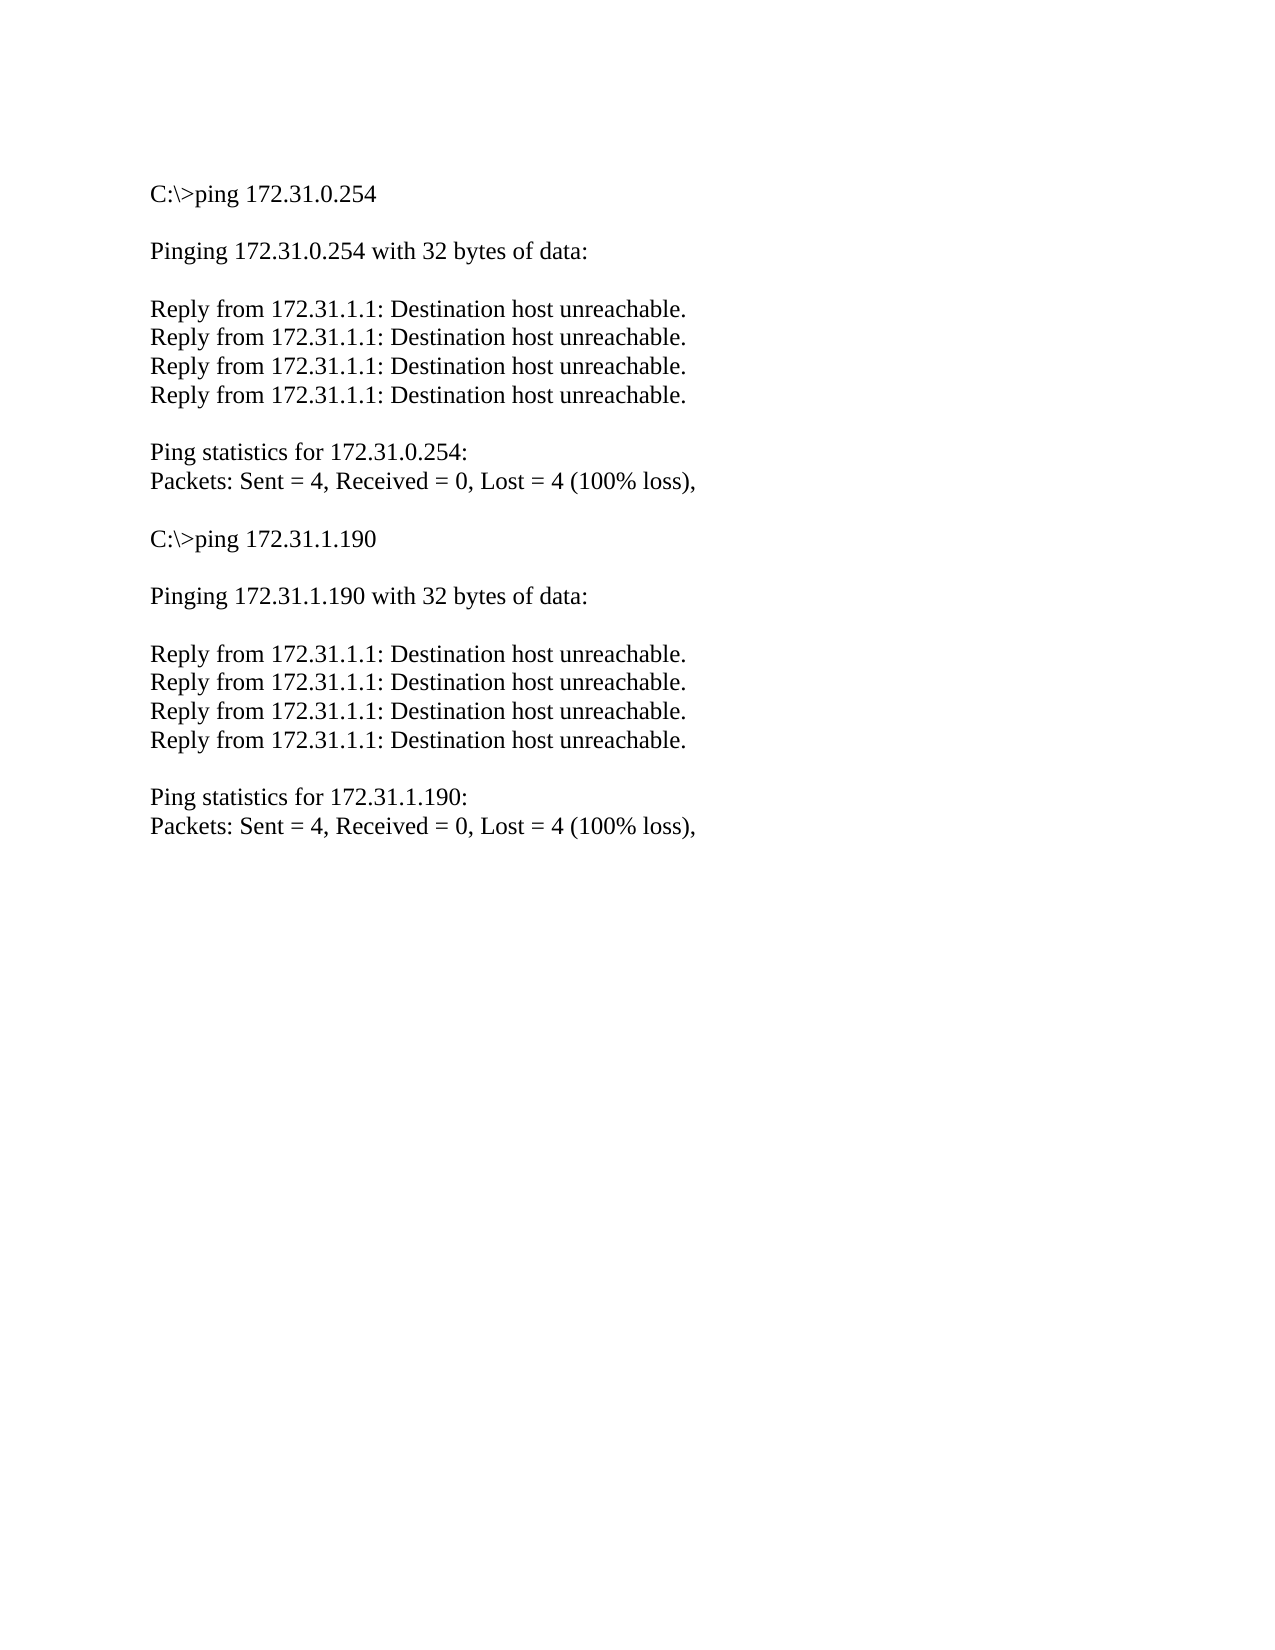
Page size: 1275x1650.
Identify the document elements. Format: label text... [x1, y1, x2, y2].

text Reply from 172.31.1.1: Destination host unreachable. [150, 696, 1125, 725]
text Reply from 172.31.1.1: Destination host unreachable. [150, 294, 1125, 322]
text C:\>ping 172.31.0.254 [150, 179, 1125, 207]
text Reply from 172.31.1.1: Destination host unreachable. [150, 639, 1125, 667]
text Pinging 172.31.1.190 with 32 bytes of data: [150, 581, 1125, 610]
text Reply from 172.31.1.1: Destination host unreachable. [150, 351, 1125, 380]
text Packets: Sent = 4, Received = 0, Lost = 4 (100% loss), [150, 466, 1125, 495]
text Pinging 172.31.0.254 with 32 bytes of data: [150, 236, 1125, 265]
text Ping statistics for 172.31.0.254: [150, 437, 1125, 466]
text Packets: Sent = 4, Received = 0, Lost = 4 (100% loss), [150, 811, 1125, 840]
text Reply from 172.31.1.1: Destination host unreachable. [150, 725, 1125, 754]
text C:\>ping 172.31.1.190 [150, 524, 1125, 552]
text Reply from 172.31.1.1: Destination host unreachable. [150, 380, 1125, 409]
text Ping statistics for 172.31.1.190: [150, 782, 1125, 811]
text Reply from 172.31.1.1: Destination host unreachable. [150, 322, 1125, 351]
text Reply from 172.31.1.1: Destination host unreachable. [150, 667, 1125, 696]
